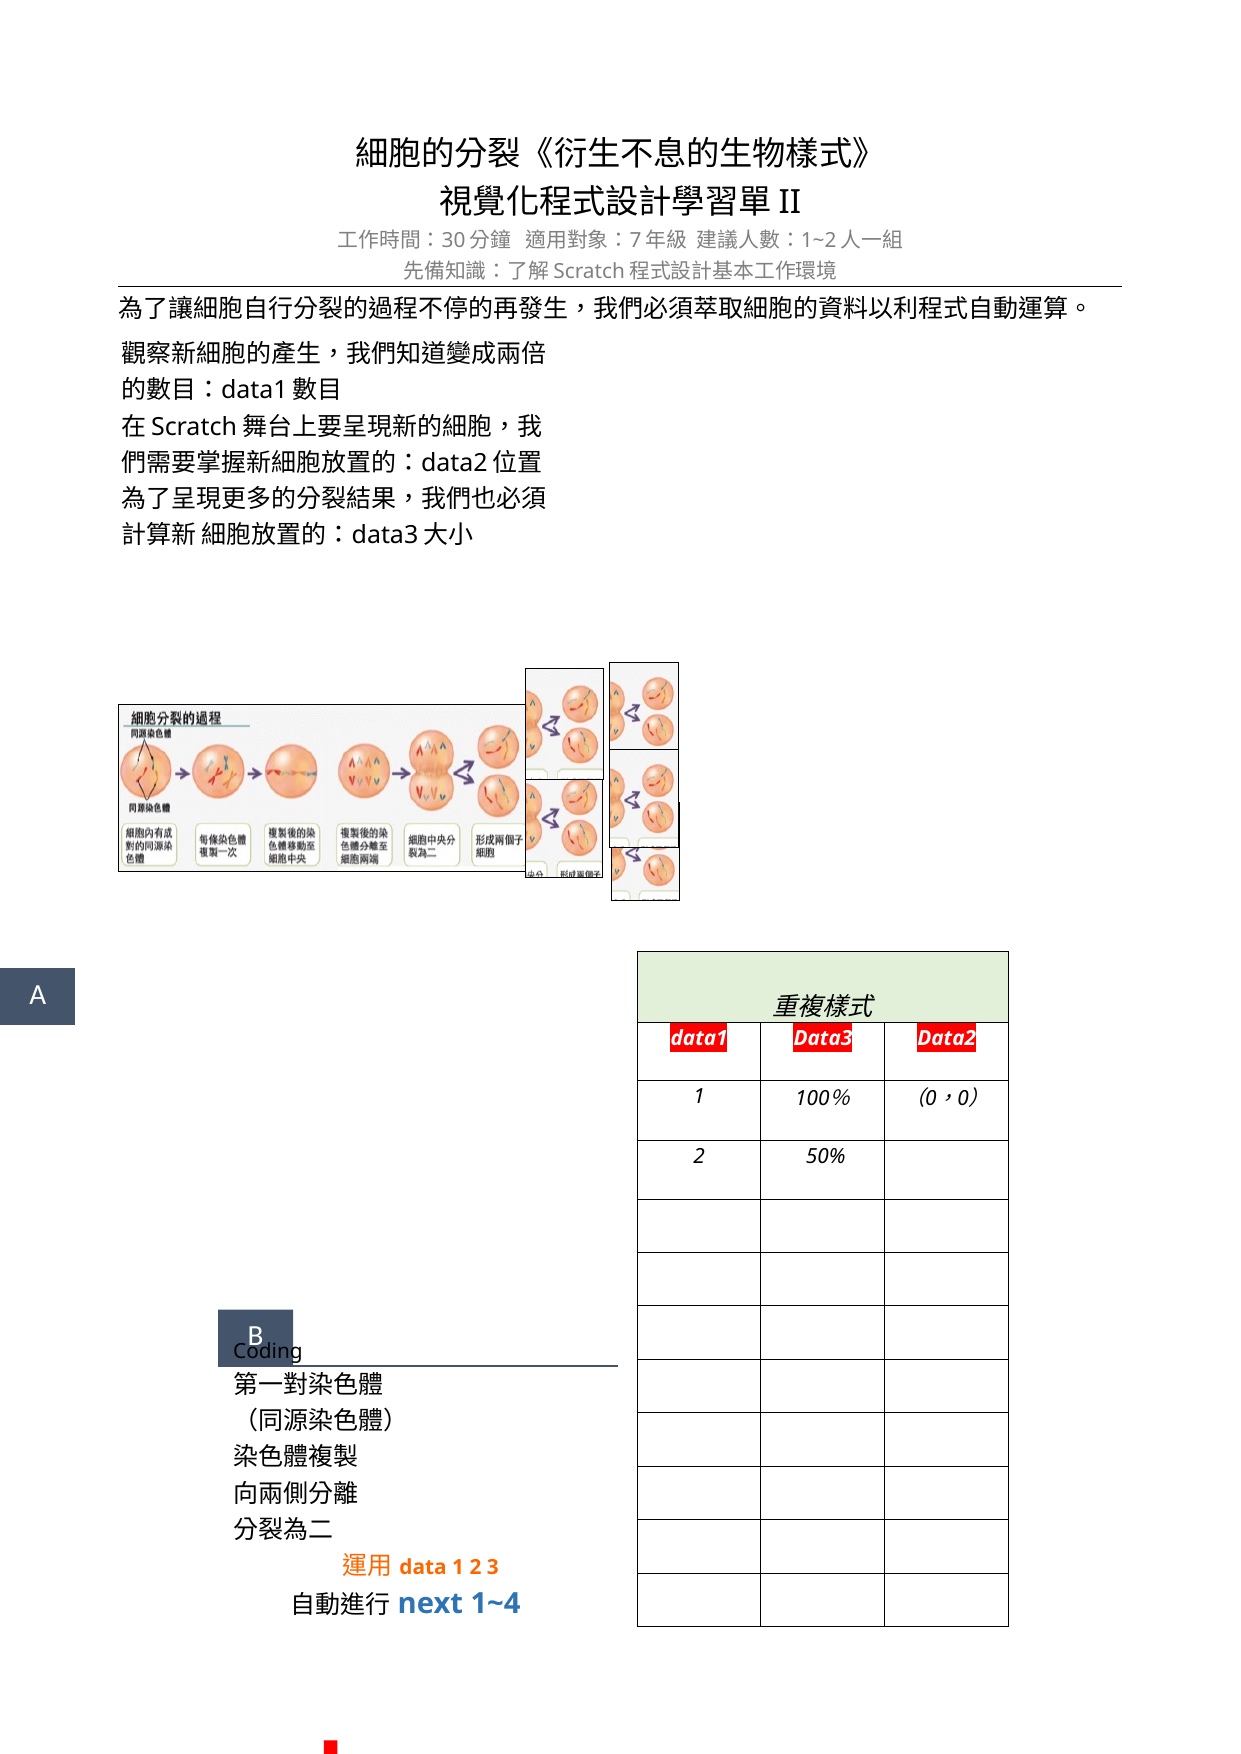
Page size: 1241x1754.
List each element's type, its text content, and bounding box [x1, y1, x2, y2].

table_cell [638, 1200, 760, 1252]
table_cell [761, 1413, 884, 1466]
table_cell Data2 [885, 1023, 1008, 1080]
table_header 重複樣式 [638, 952, 1008, 1022]
table_cell [885, 1200, 1008, 1252]
table_cell [761, 1520, 884, 1572]
picture [526, 669, 603, 779]
table_cell [638, 1467, 760, 1519]
table_cell [885, 1413, 1008, 1466]
table_cell [761, 1306, 884, 1359]
table_cell （0，0） [885, 1081, 1008, 1140]
table_cell [638, 1574, 760, 1626]
table_cell [761, 1574, 884, 1626]
table_cell data1 [638, 1023, 760, 1080]
text 工作時間：30分鐘 適用對象：7年級 建議人數：1~2人一組 [118, 224, 1122, 254]
table_cell [761, 1467, 884, 1519]
table_cell [638, 1413, 760, 1466]
table_cell 1 [638, 1081, 760, 1140]
picture [612, 848, 679, 900]
table_cell [885, 1253, 1008, 1305]
table_cell [885, 1360, 1008, 1412]
table_cell [761, 1200, 884, 1252]
text 先備知識：了解Scratch程式設計基本工作環境 [118, 254, 1122, 286]
table_cell Data3 [761, 1023, 884, 1080]
table_cell [885, 1306, 1008, 1359]
table_cell [885, 1141, 1008, 1198]
table_cell [638, 1520, 760, 1572]
table_cell [885, 1467, 1008, 1519]
table_cell [761, 1360, 884, 1412]
table_cell [761, 1253, 884, 1305]
table_cell 50% [761, 1141, 884, 1198]
table_cell [638, 1306, 760, 1359]
table_cell [885, 1520, 1008, 1572]
picture [526, 780, 602, 877]
picture [119, 705, 525, 871]
table_cell [885, 1574, 1008, 1626]
table_cell 2 [638, 1141, 760, 1198]
text 視覺化程式設計學習單II [118, 175, 1122, 224]
picture [610, 750, 678, 847]
table_cell [638, 1253, 760, 1305]
table_cell [638, 1360, 760, 1412]
picture [610, 663, 678, 749]
text 為了讓細胞自行分裂的過程不停的再發生，我們必須萃取細胞的資料以利程式自動運算。 [118, 287, 1122, 325]
table_cell 100％ [761, 1081, 884, 1140]
text 細胞的分裂《衍生不息的生物樣式》 [118, 127, 1122, 175]
